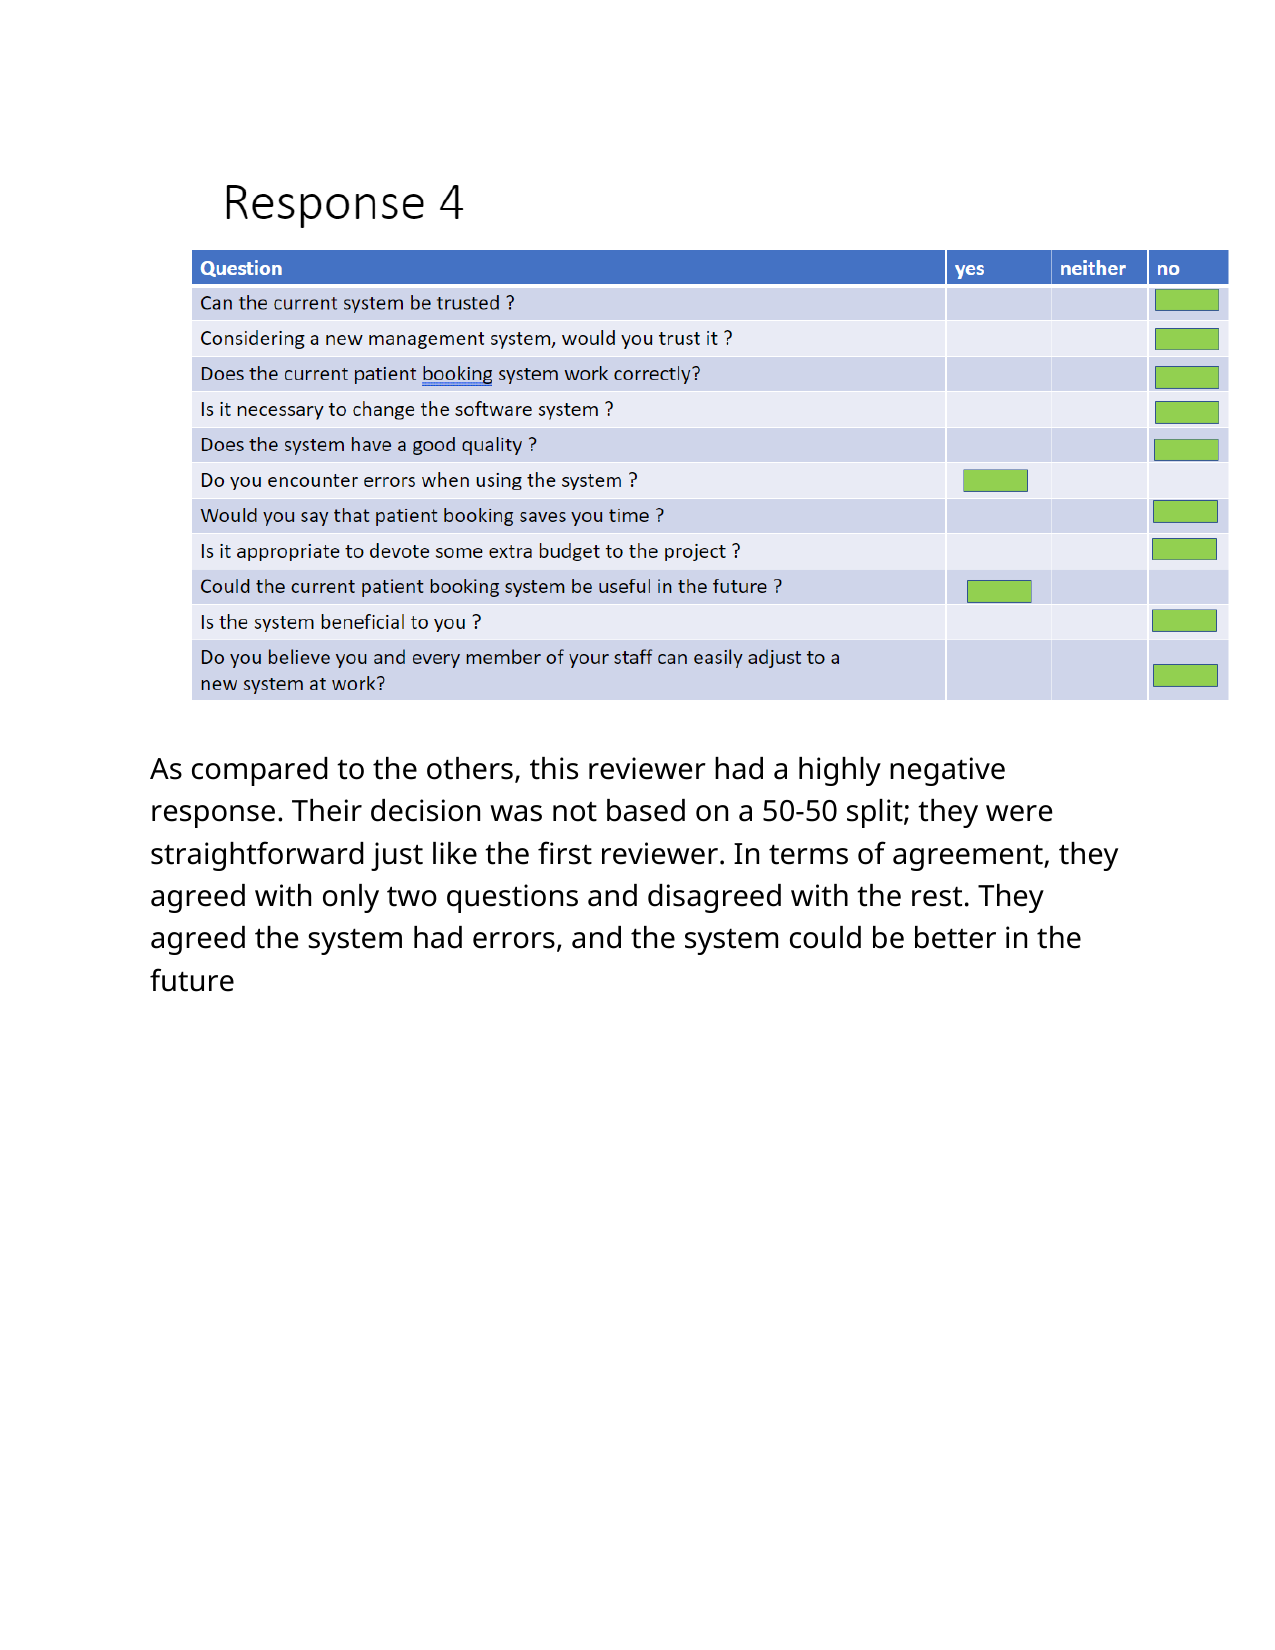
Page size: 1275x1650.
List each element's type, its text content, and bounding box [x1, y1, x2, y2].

text As compared to the others, this reviewer had a highly negative response. Their decision was not based on a 50-50 split; they were straightforward just like the first reviewer. In terms of agreement, they agreed with only two questions and disagreed with the rest. They agreed the system had errors, and the system could be better in the future [150, 748, 1125, 1000]
